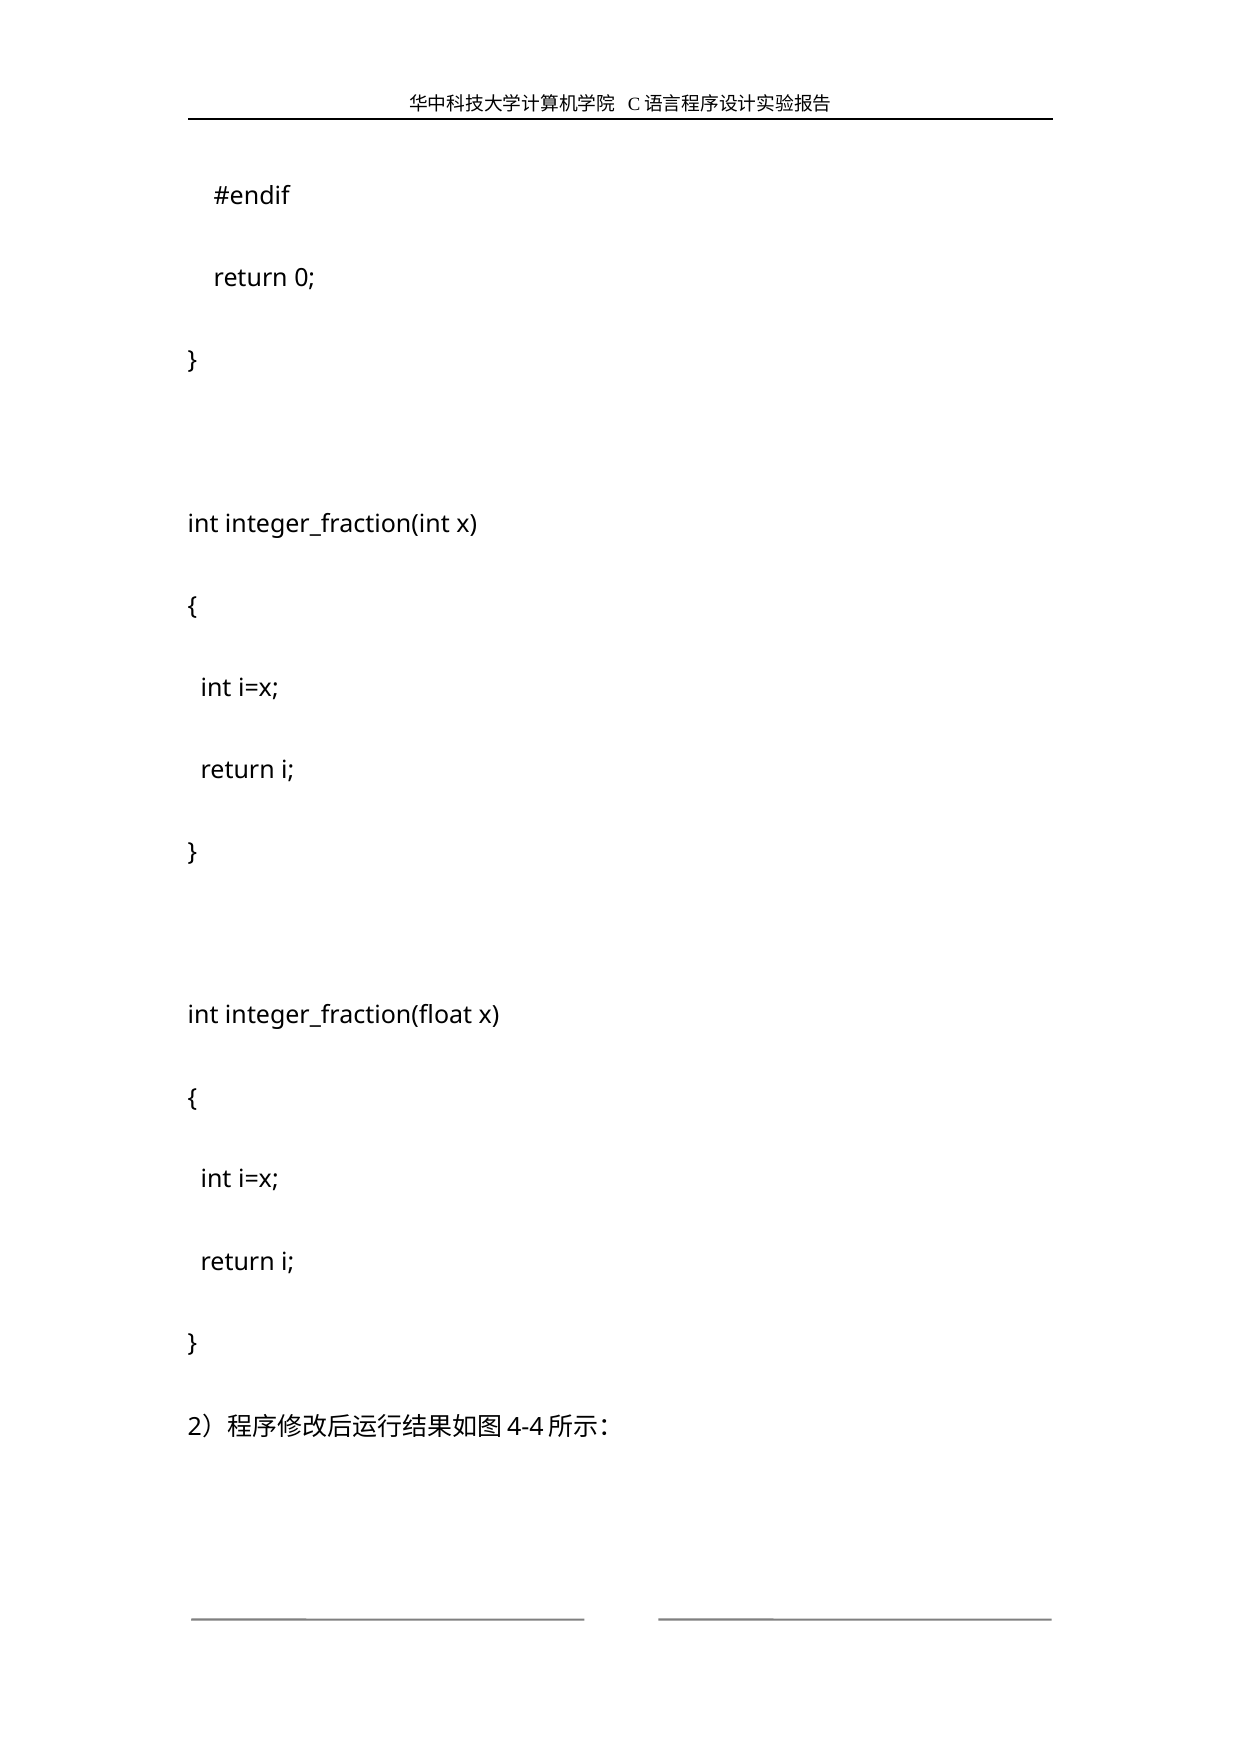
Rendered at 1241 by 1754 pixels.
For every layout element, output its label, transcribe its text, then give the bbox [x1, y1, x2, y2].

text 2）程序修改后运行结果如图4-4所示： [187, 1392, 1053, 1457]
text int integer_fraction(int x) [187, 490, 1053, 555]
text { [187, 572, 1053, 637]
text } [187, 1310, 1053, 1375]
text int integer_fraction(float x) [187, 982, 1053, 1047]
text return 0; [187, 244, 1053, 309]
text #endif [187, 162, 1053, 227]
text } [187, 818, 1053, 883]
text return i; [187, 736, 1053, 801]
text } [187, 326, 1053, 391]
text return i; [187, 1228, 1053, 1293]
text { [187, 1064, 1053, 1129]
text int i=x; [187, 1146, 1053, 1211]
text int i=x; [187, 654, 1053, 719]
